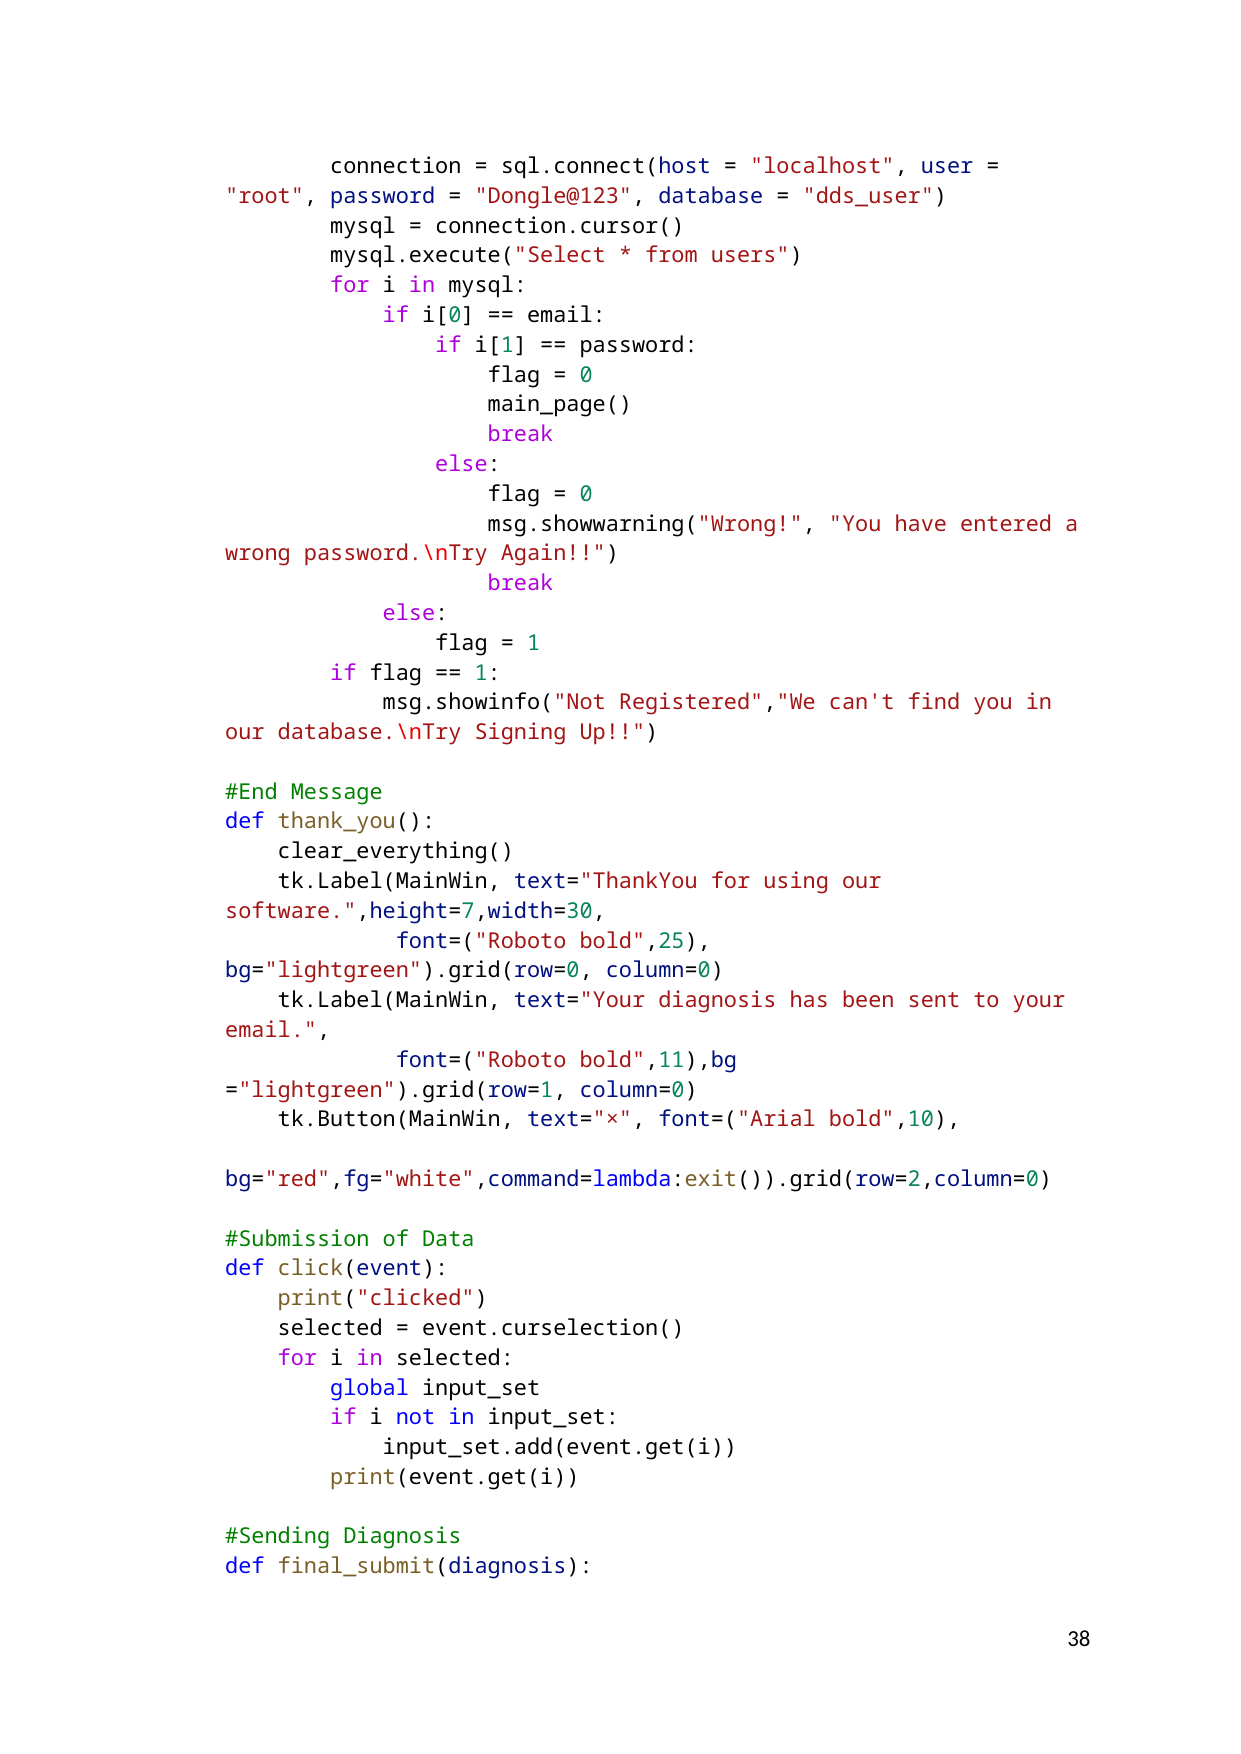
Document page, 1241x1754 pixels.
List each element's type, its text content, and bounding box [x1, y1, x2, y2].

text tk.Button(MainWin, text="×", font=("Arial bold",10), [225, 1103, 1090, 1133]
text for i in selected: [225, 1342, 1090, 1371]
text clear_everything() [225, 835, 1090, 865]
text #End Message [225, 776, 1090, 805]
text tk.Label(MainWin, text="ThankYou for using our software.",height=7,width=30, [225, 865, 1090, 924]
text main_page() [225, 388, 1090, 418]
text if flag == 1: [225, 656, 1090, 686]
text connection = sql.connect(host = "localhost", user = "root", password = "Dongle@123", database = "dds_user") [225, 150, 1090, 209]
text bg="red",fg="white",command=lambda:exit()).grid(row=2,column=0) [225, 1133, 1090, 1193]
text break [225, 567, 1090, 597]
text #Submission of Data [225, 1222, 1090, 1252]
text global input_set [225, 1371, 1090, 1401]
text mysql.execute("Select * from users") [225, 239, 1090, 269]
text def thank_you(): [225, 805, 1090, 835]
text mysql = connection.cursor() [225, 209, 1090, 239]
text flag = 0 [225, 478, 1090, 507]
text selected = event.curselection() [225, 1312, 1090, 1342]
text input_set.add(event.get(i)) [225, 1431, 1090, 1461]
text print("clicked") [225, 1282, 1090, 1312]
text if i[0] == email: [225, 299, 1090, 329]
text else: [225, 448, 1090, 478]
text #Sending Diagnosis [225, 1520, 1090, 1550]
text else: [225, 597, 1090, 627]
text if i not in input_set: [225, 1401, 1090, 1431]
text font=("Roboto bold",25), bg="lightgreen").grid(row=0, column=0) [225, 924, 1090, 984]
text msg.showinfo("Not Registered","We can't find you in our database.\nTry Signing Up!!") [225, 686, 1090, 746]
text flag = 1 [225, 627, 1090, 656]
text if i[1] == password: [225, 329, 1090, 358]
text font=("Roboto bold",11),bg ="lightgreen").grid(row=1, column=0) [225, 1044, 1090, 1103]
text flag = 0 [225, 358, 1090, 388]
text def click(event): [225, 1252, 1090, 1282]
text def final_submit(diagnosis): [225, 1550, 1090, 1580]
text print(event.get(i)) [225, 1461, 1090, 1491]
text tk.Label(MainWin, text="Your diagnosis has been sent to your email.", [225, 984, 1090, 1044]
text msg.showwarning("Wrong!", "You have entered a wrong password.\nTry Again!!") [225, 507, 1090, 567]
text for i in mysql: [225, 269, 1090, 299]
text break [225, 418, 1090, 448]
